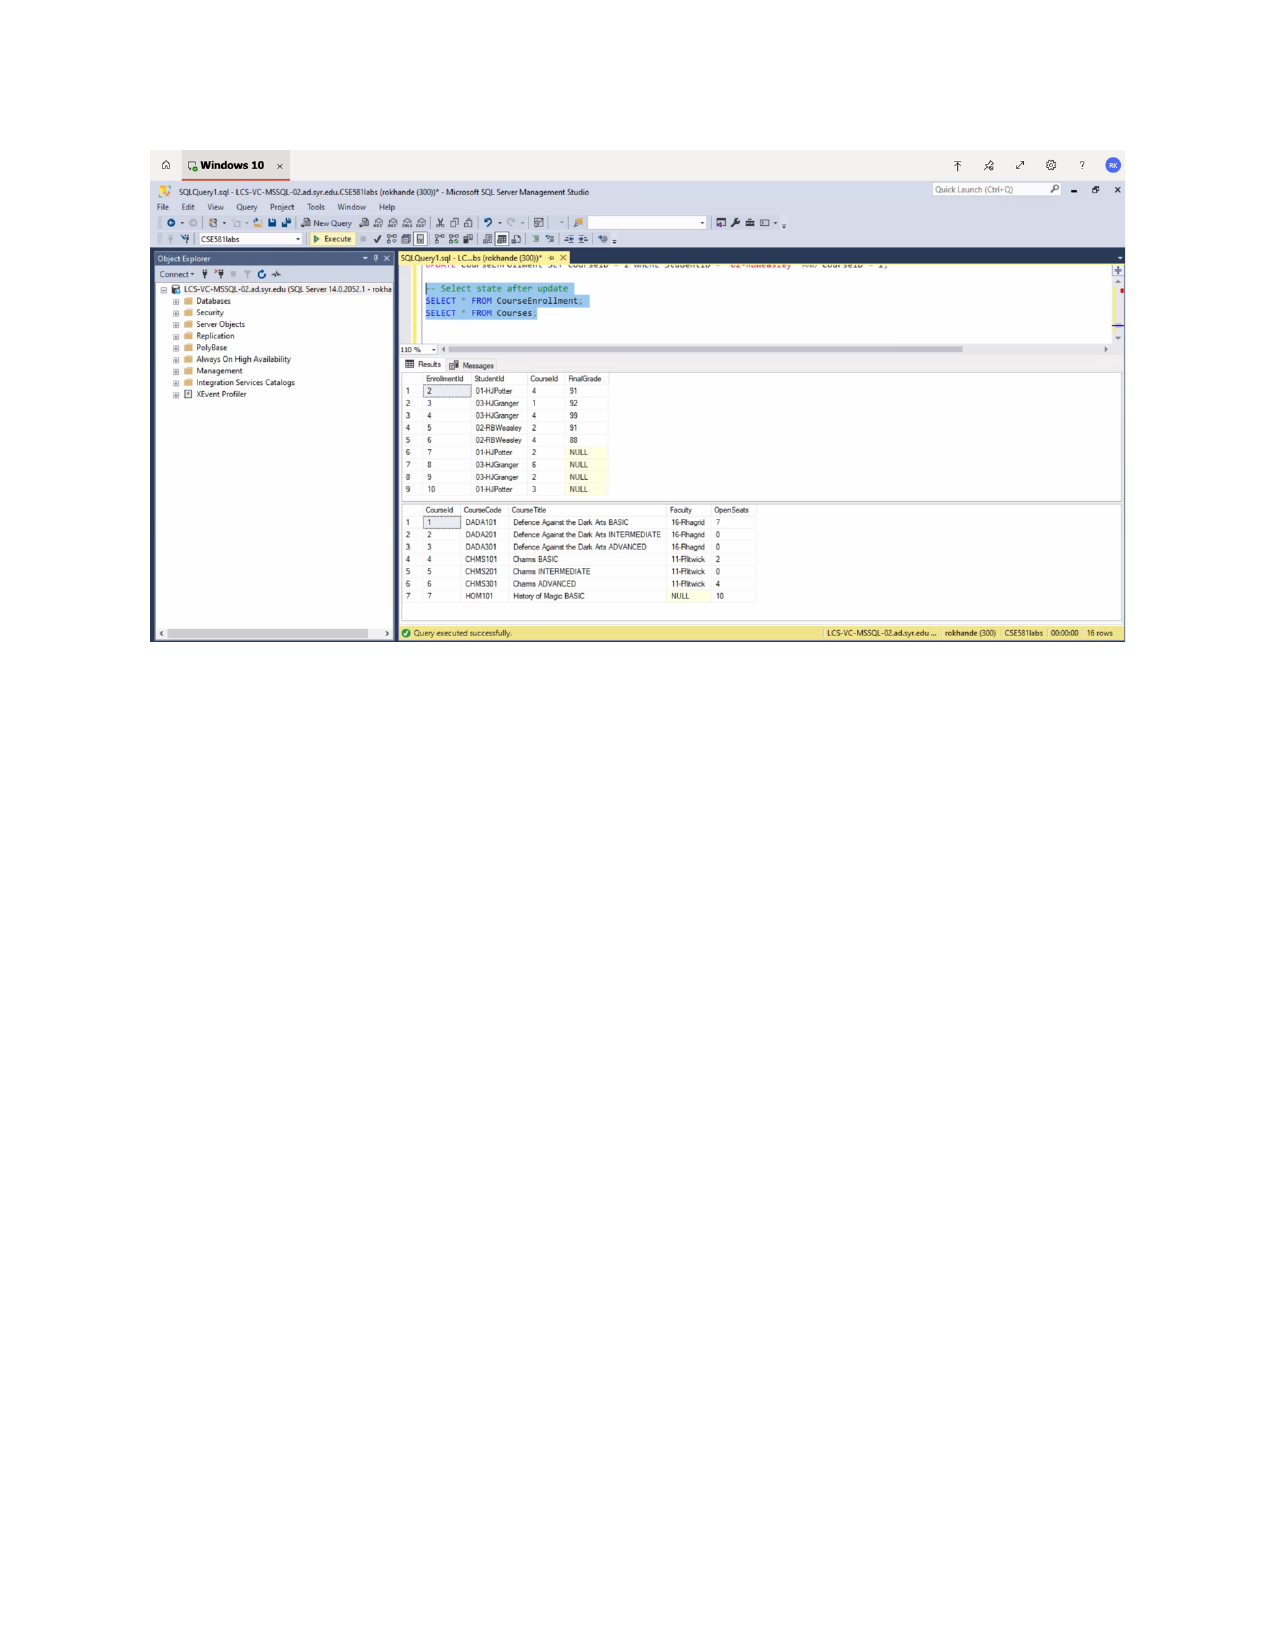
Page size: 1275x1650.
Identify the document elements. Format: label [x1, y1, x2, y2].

picture [150, 150, 1125, 642]
